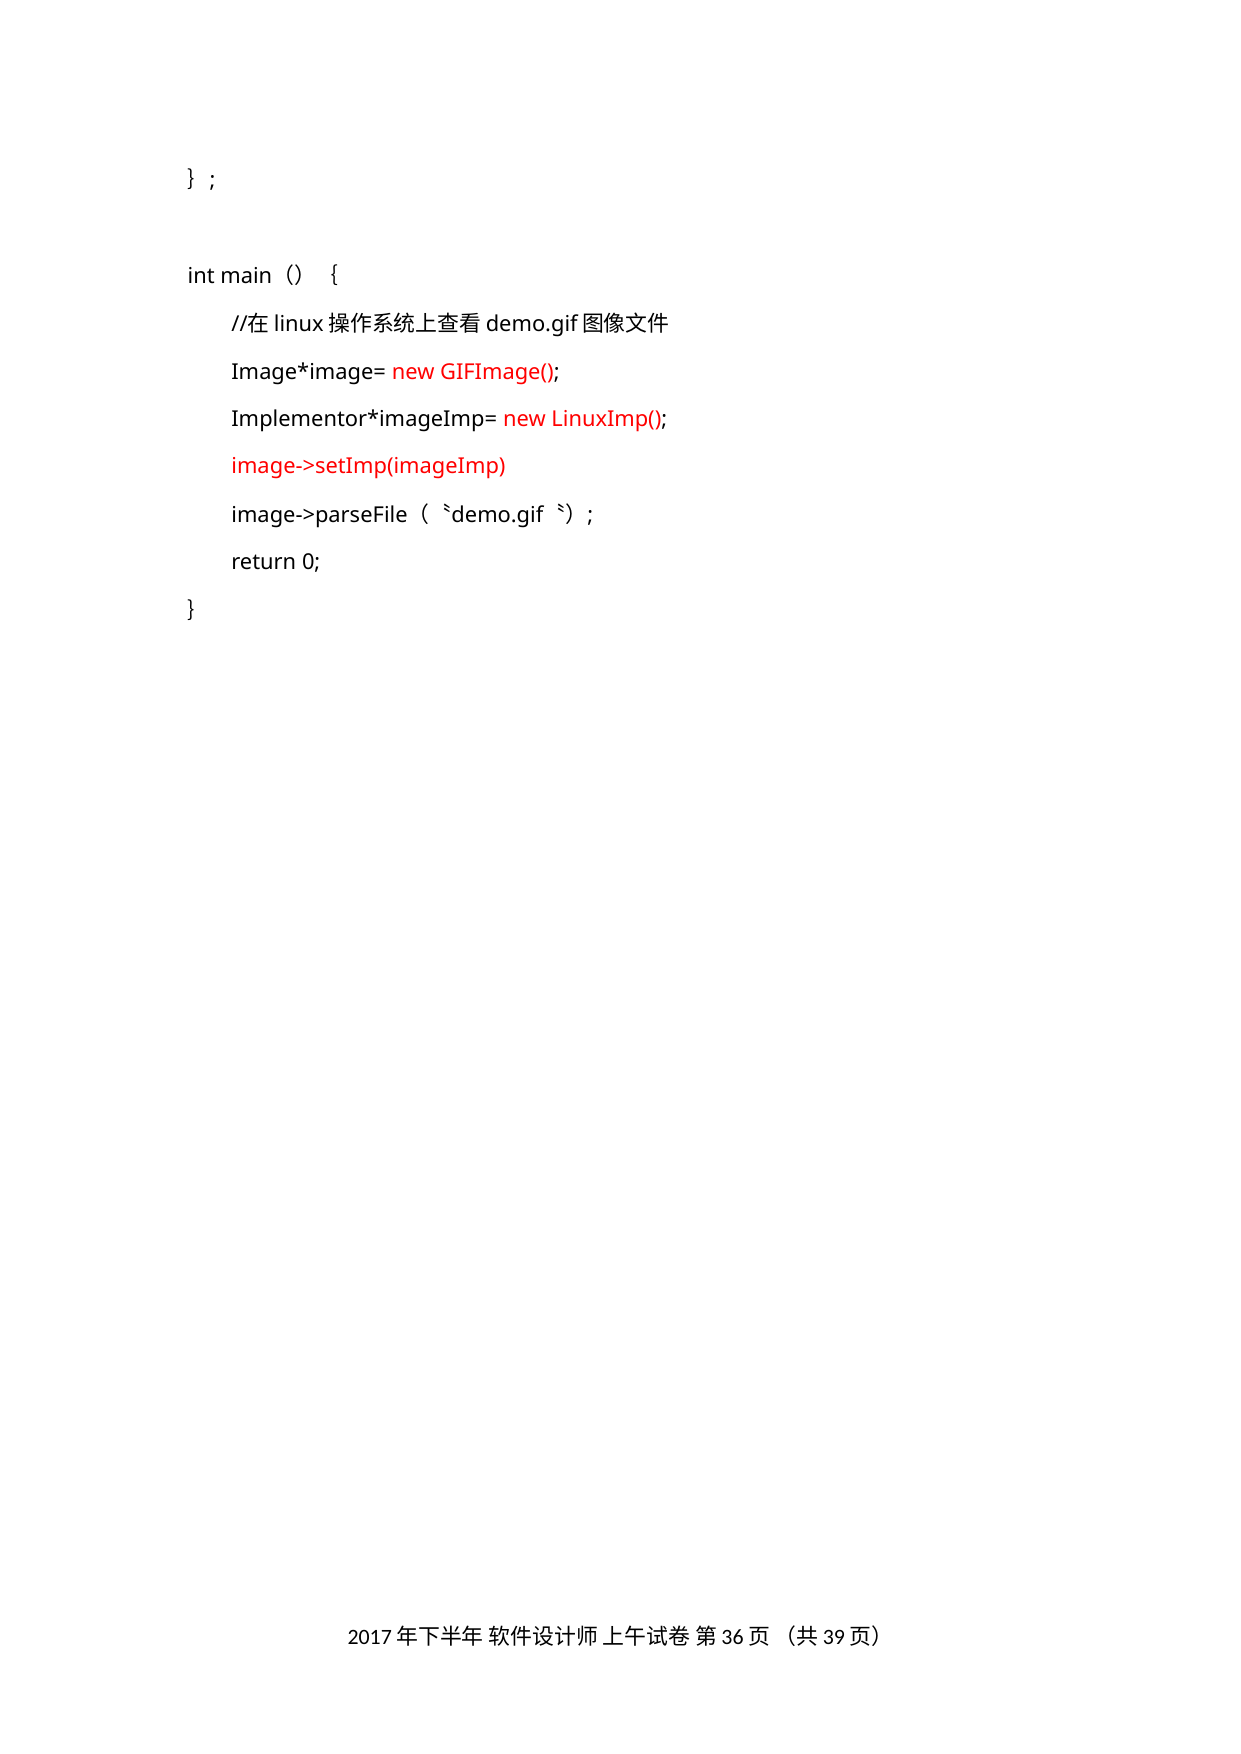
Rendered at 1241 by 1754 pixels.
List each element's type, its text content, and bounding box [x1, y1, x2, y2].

text ｝; [187, 162, 1053, 194]
text return 0; [187, 545, 1053, 577]
text image->setImp(imageImp) [187, 449, 1053, 482]
text //在linux操作系统上查看demo.gif图像文件 [187, 306, 1053, 338]
text image->parseFile（〝demo.gif〝）; [187, 497, 1053, 529]
text ｝ [187, 592, 1053, 625]
text Implementor*imageImp= new LinuxImp(); [187, 402, 1053, 434]
text Image*image= new GIFImage(); [187, 354, 1053, 387]
text int main（）｛ [187, 258, 1053, 290]
